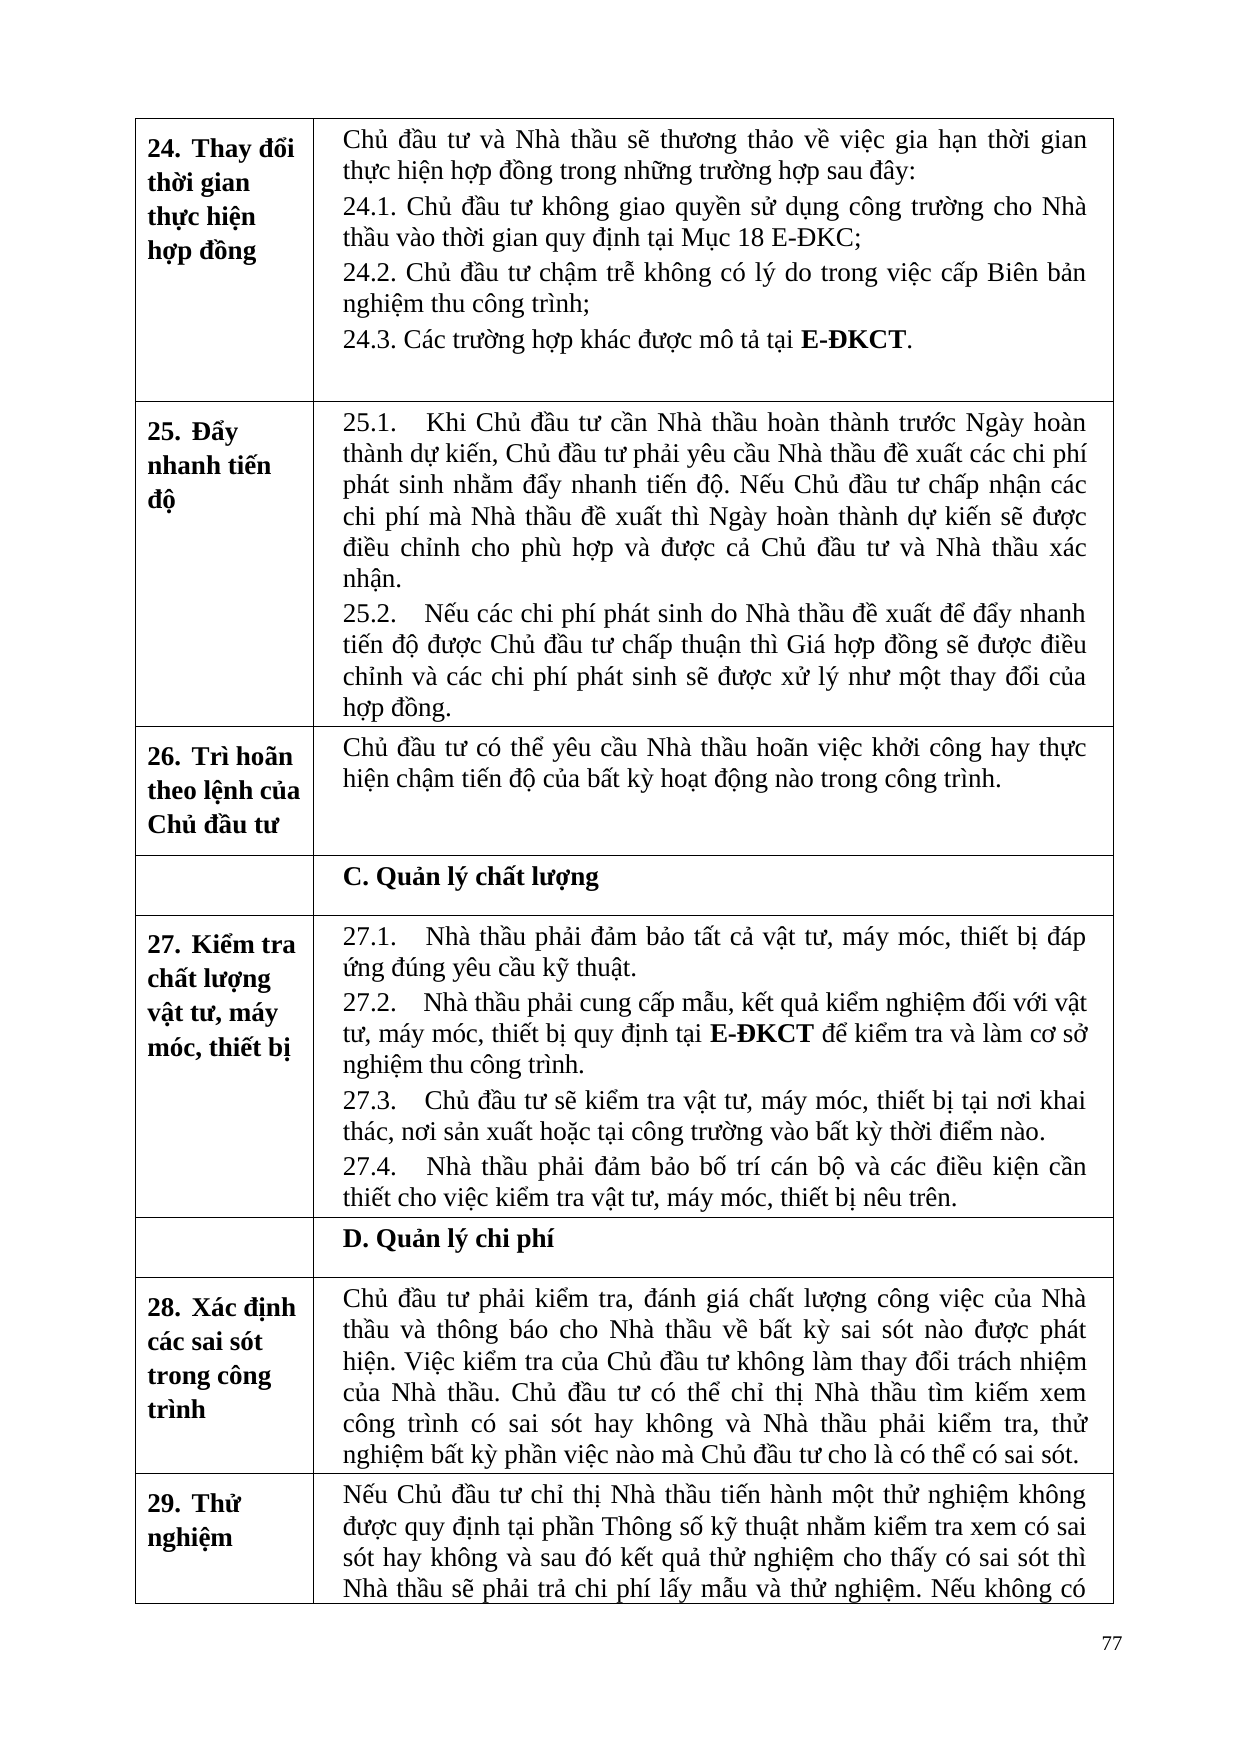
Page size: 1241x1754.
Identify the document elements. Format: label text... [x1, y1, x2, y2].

table_cell Đẩy nhanh tiến độ [136, 402, 313, 726]
table_cell Thử nghiệm [136, 1474, 313, 1603]
table_cell Chủ đầu tư có thể yêu cầu Nhà thầu hoãn việc khởi công hay thực hiện chậm tiến độ của bất kỳ hoạt động nào trong công trình. [314, 727, 1113, 854]
table_cell Chủ đầu tư và Nhà thầu sẽ thương thảo về việc gia hạn thời gian thực hiện hợp đồng trong những trường hợp sau đây: 24.1. Chủ đầu tư không giao quyền sử dụng công trường cho Nhà thầu vào thời gian quy định tại Mục 18 E-ĐKC; 24.2. Chủ đầu tư chậm trễ không có lý do trong việc cấp Biên bản nghiệm thu công trình; 24.3. Các trường hợp khác được mô tả tại E-ĐKCT. [314, 119, 1113, 401]
table_cell Nhà thầu phải đảm bảo tất cả vật tư, máy móc, thiết bị đáp ứng đúng yêu cầu kỹ thuật. Nhà thầu phải cung cấp mẫu, kết quả kiểm nghiệm đối với vật tư, máy móc, thiết bị quy định tại E-ĐKCT để kiểm tra và làm cơ sở nghiệm thu công trình. Chủ đầu tư sẽ kiểm tra vật tư, máy móc, thiết bị tại nơi khai thác, nơi sản xuất hoặc tại công trường vào bất kỳ thời điểm nào. Nhà thầu phải đảm bảo bố trí cán bộ và các điều kiện cần thiết cho việc kiểm tra vật tư, máy móc, thiết bị nêu trên. [314, 916, 1113, 1217]
table_cell Xác định các sai sót trong công trình [136, 1278, 313, 1473]
table_cell C. Quản lý chất lượng [314, 856, 1113, 915]
table_cell Thay đổi thời gian thực hiện hợp đồng [136, 119, 313, 401]
table_cell Khi Chủ đầu tư cần Nhà thầu hoàn thành trước Ngày hoàn thành dự kiến, Chủ đầu tư phải yêu cầu Nhà thầu đề xuất các chi phí phát sinh nhằm đẩy nhanh tiến độ. Nếu Chủ đầu tư chấp nhận các chi phí mà Nhà thầu đề xuất thì Ngày hoàn thành dự kiến sẽ được điều chỉnh cho phù hợp và được cả Chủ đầu tư và Nhà thầu xác nhận. Nếu các chi phí phát sinh do Nhà thầu đề xuất để đẩy nhanh tiến độ được Chủ đầu tư chấp thuận thì Giá hợp đồng sẽ được điều chỉnh và các chi phí phát sinh sẽ được xử lý như một thay đổi của hợp đồng. [314, 402, 1113, 726]
table_cell D. Quản lý chi phí [314, 1218, 1113, 1277]
table_cell Trì hoãn theo lệnh của Chủ đầu tư [136, 727, 313, 854]
table_cell [136, 856, 313, 915]
table_cell Chủ đầu tư phải kiểm tra, đánh giá chất lượng công việc của Nhà thầu và thông báo cho Nhà thầu về bất kỳ sai sót nào được phát hiện. Việc kiểm tra của Chủ đầu tư không làm thay đổi trách nhiệm của Nhà thầu. Chủ đầu tư có thể chỉ thị Nhà thầu tìm kiếm xem công trình có sai sót hay không và Nhà thầu phải kiểm tra, thử nghiệm bất kỳ phần việc nào mà Chủ đầu tư cho là có thể có sai sót. [314, 1278, 1113, 1473]
table_cell [136, 1218, 313, 1277]
table_cell Kiểm tra chất lượng vật tư, máy móc, thiết bị [136, 916, 313, 1217]
